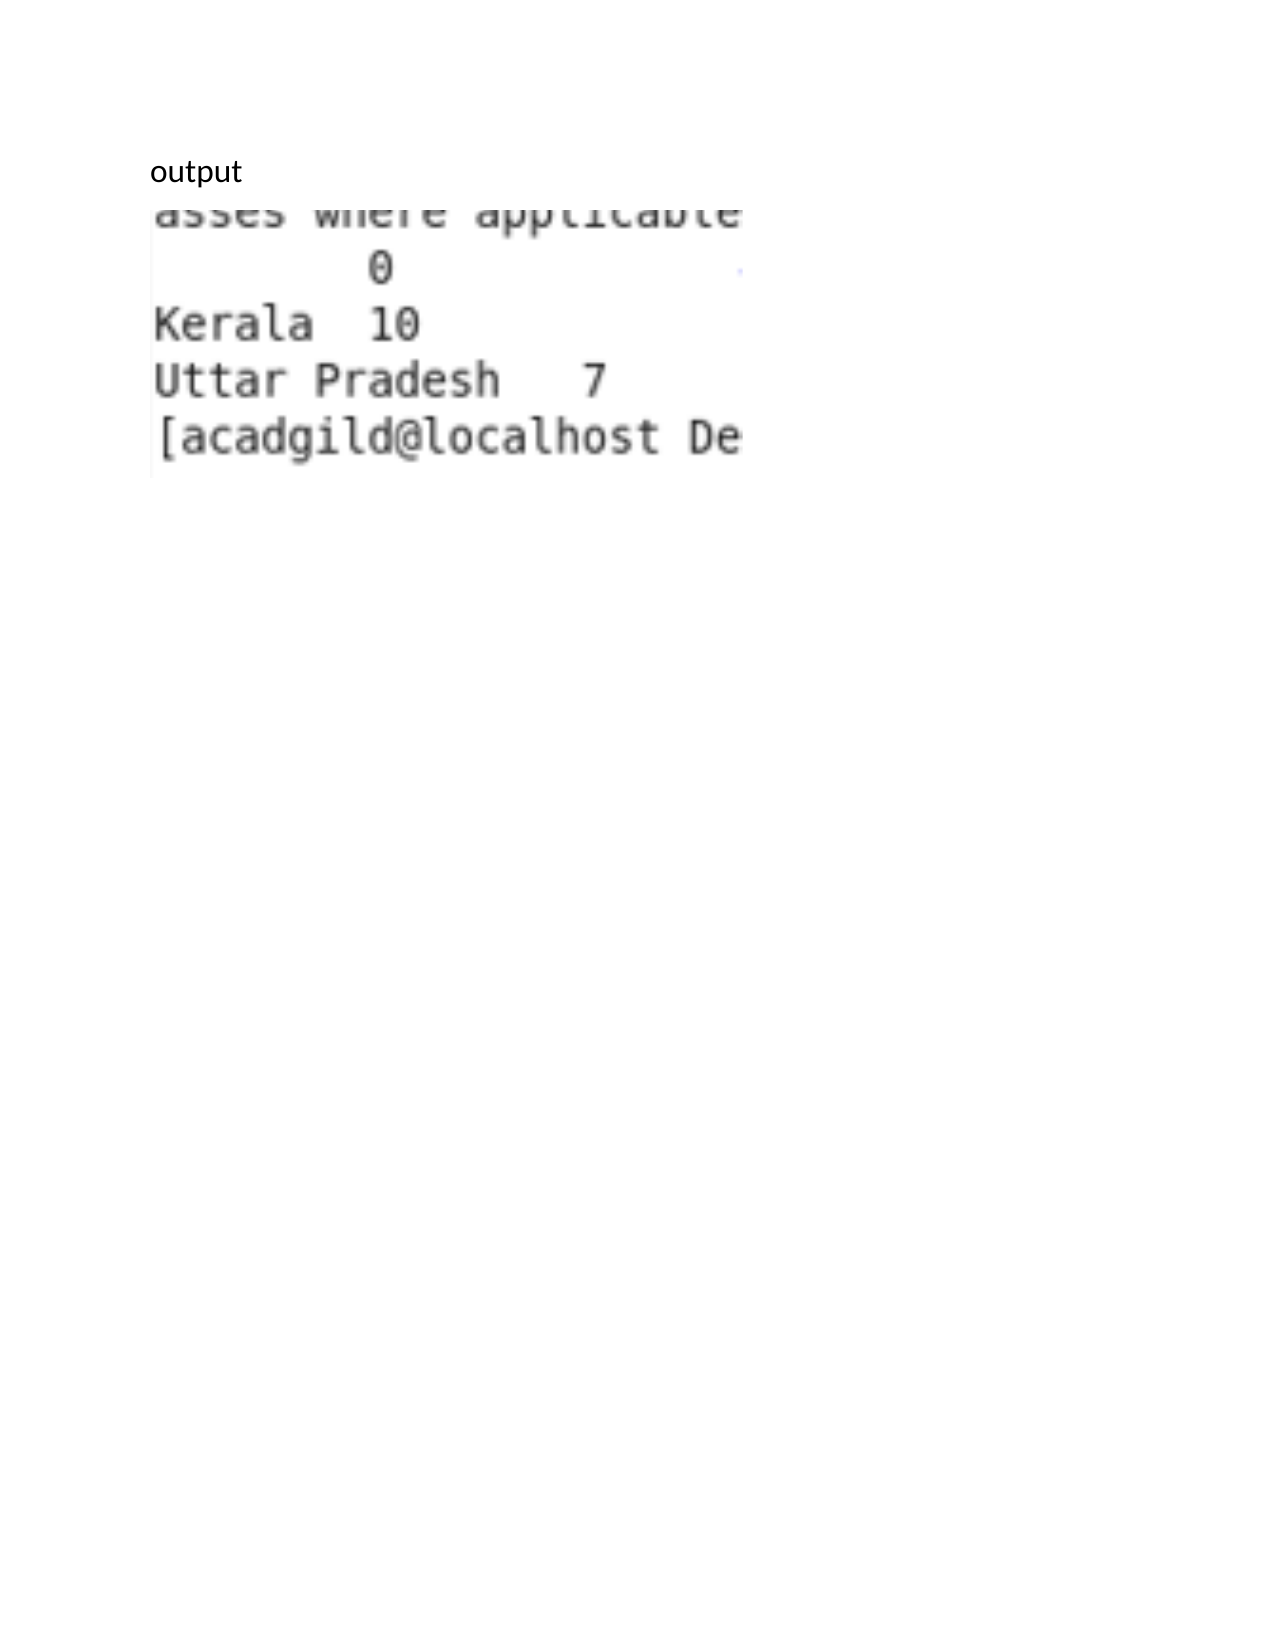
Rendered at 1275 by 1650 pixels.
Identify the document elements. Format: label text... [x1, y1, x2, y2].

text output [150, 150, 1125, 191]
picture [150, 210, 743, 478]
